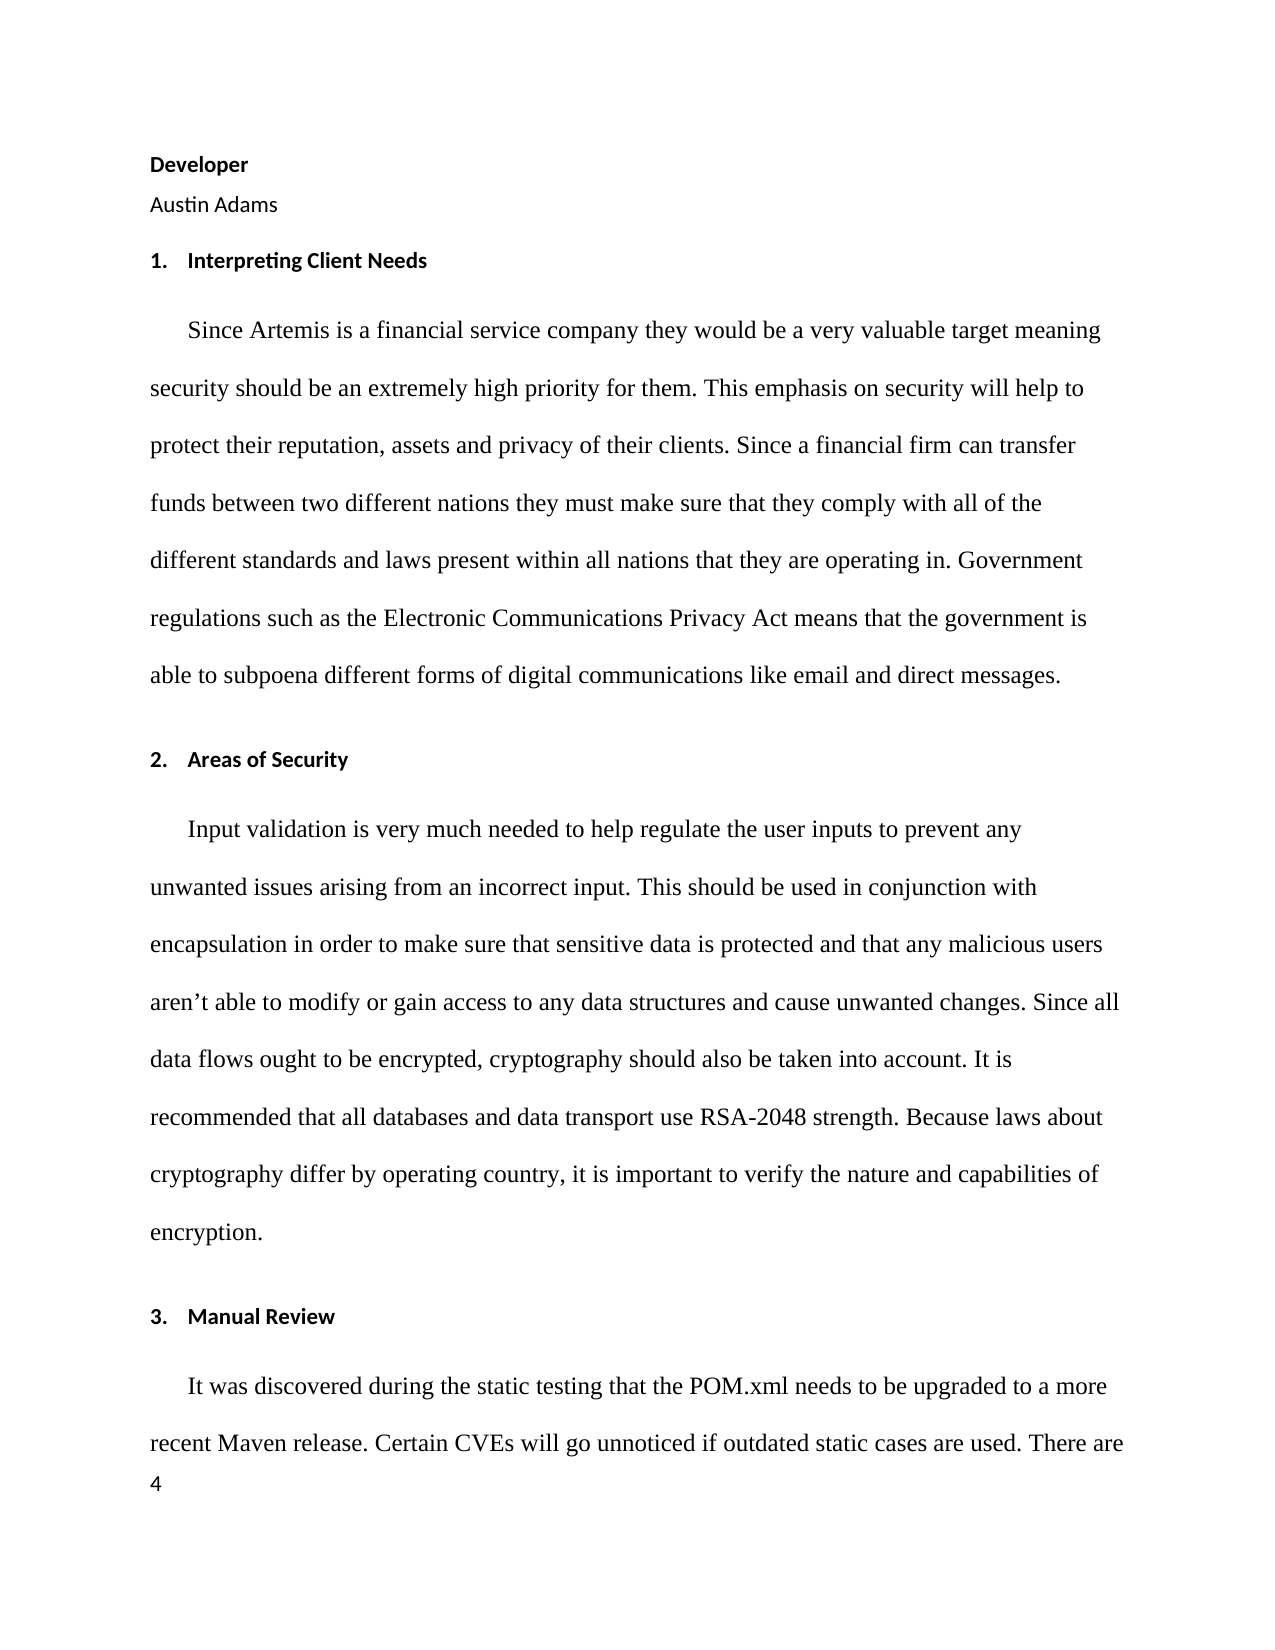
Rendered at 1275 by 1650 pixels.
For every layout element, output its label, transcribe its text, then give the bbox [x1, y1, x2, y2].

subtitle Interpreting Client Needs [150, 247, 1125, 274]
subtitle Developer [150, 150, 1125, 178]
text Since Artemis is a financial service company they would be a very valuable target meaning security should be an extremely high priority for them. This emphasis on security will help to protect their reputation, assets and privacy of their clients. Since a financial firm can transfer funds between two different nations they must make sure that they comply with all of the different standards and laws present within all nations that they are operating in. Government regulations such as the Electronic Communications Privacy Act means that the government is able to subpoena different forms of digital communications like email and direct messages. [150, 315, 1125, 689]
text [150, 1371, 1125, 1457]
subtitle Manual Review [150, 1302, 1125, 1330]
text Input validation is very much needed to help regulate the user inputs to prevent any unwanted issues arising from an incorrect input. This should be used in conjunction with encapsulation in order to make sure that sensitive data is protected and that any malicious users aren’t able to modify or gain access to any data structures and cause unwanted changes. Since all data flows ought to be encrypted, cryptography should also be taken into account. It is recommended that all databases and data transport use RSA-2048 strength. Because laws about cryptography differ by operating country, it is important to verify the nature and capabilities of encryption. [150, 814, 1125, 1245]
text Austin Adams [150, 191, 1125, 218]
subtitle Areas of Security [150, 746, 1125, 774]
